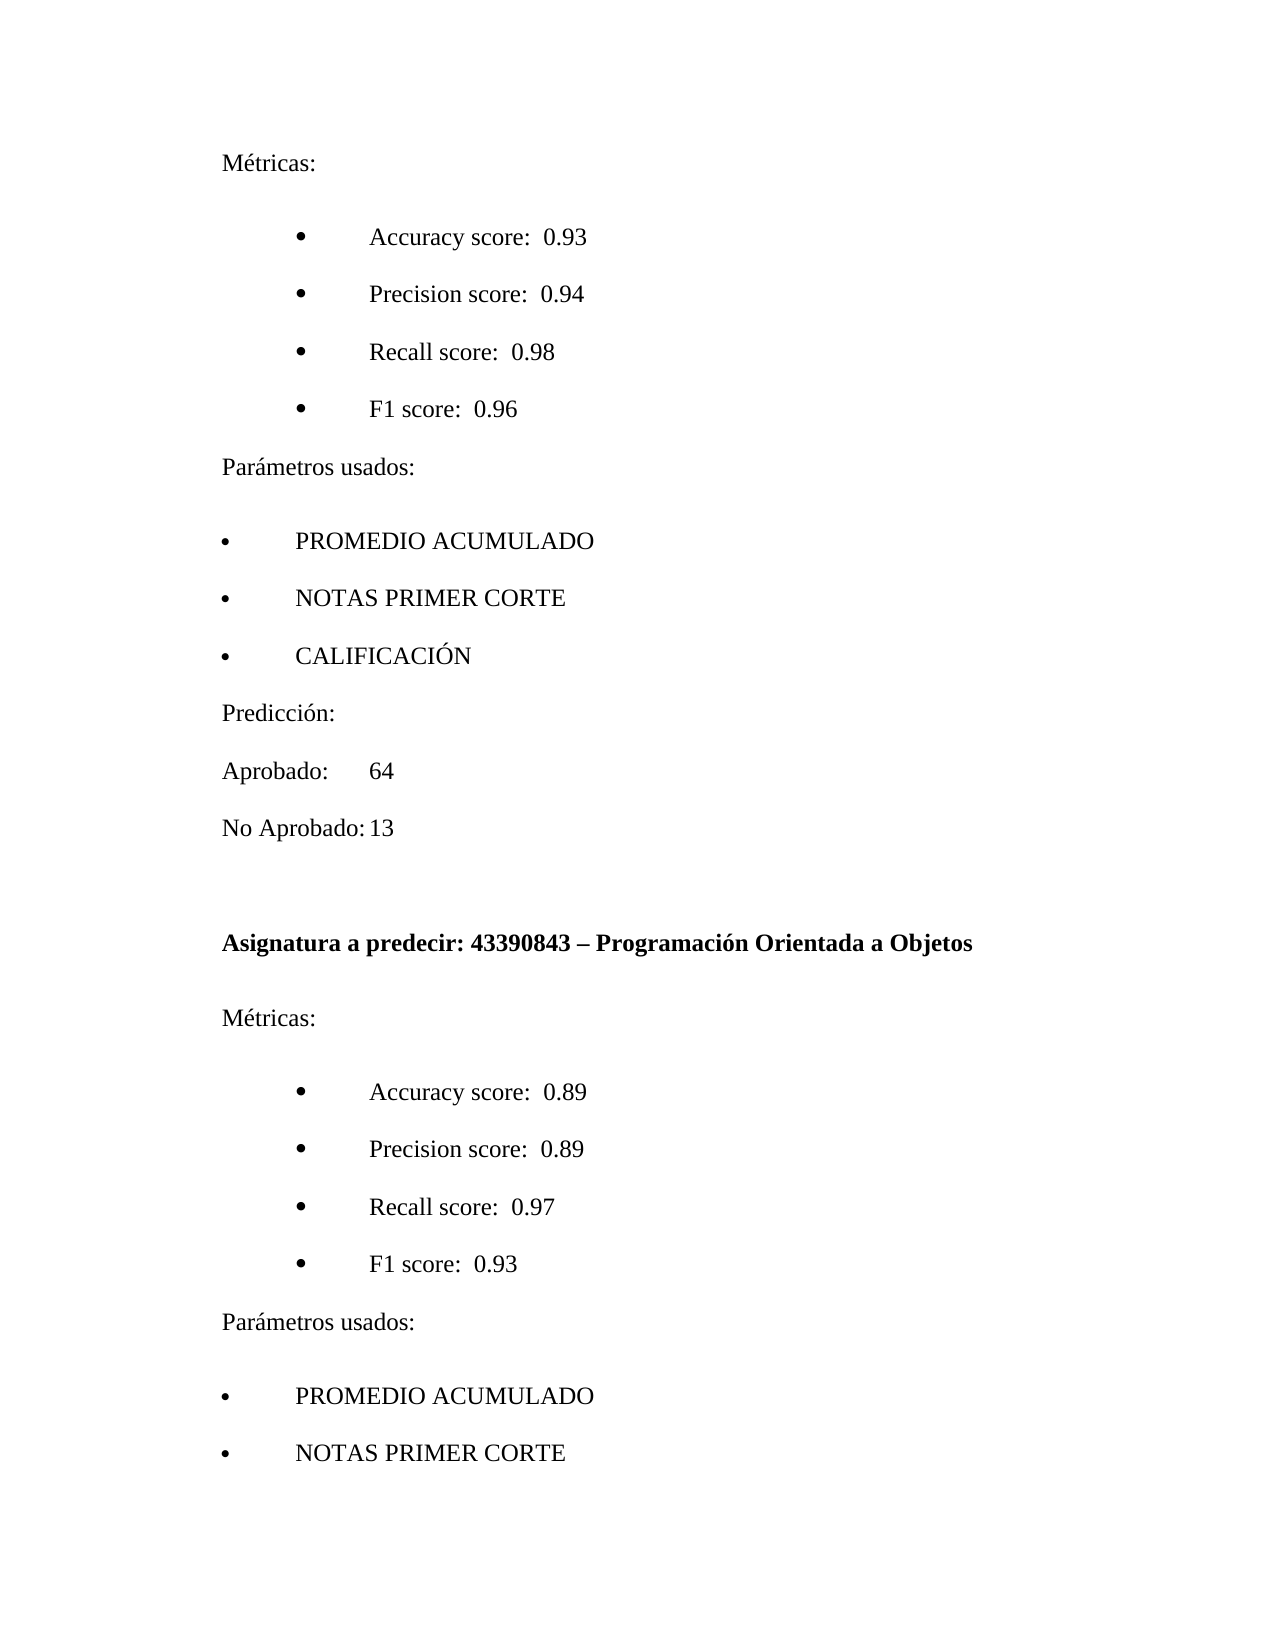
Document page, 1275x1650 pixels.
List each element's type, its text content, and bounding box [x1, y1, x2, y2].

list NOTAS PRIMER CORTE [148, 583, 1127, 612]
text No Aprobado: 13 [148, 813, 1127, 842]
list PROMEDIO ACUMULADO [148, 526, 1127, 555]
text Parámetros usados: [148, 1307, 1127, 1336]
list Recall score: 0.97 [223, 1192, 1127, 1221]
list F1 score: 0.96 [223, 394, 1127, 423]
text Asignatura a predecir: 43390843 – Programación Orientada a Objetos [148, 928, 1127, 957]
list Accuracy score: 0.93 [223, 222, 1127, 251]
text Parámetros usados: [148, 452, 1127, 481]
list Recall score: 0.98 [223, 337, 1127, 366]
text Métricas: [148, 148, 1127, 176]
list Precision score: 0.89 [223, 1134, 1127, 1163]
list F1 score: 0.93 [223, 1249, 1127, 1278]
text Métricas: [148, 1003, 1127, 1031]
text Predicción: [148, 698, 1127, 727]
list Precision score: 0.94 [223, 279, 1127, 308]
list PROMEDIO ACUMULADO [148, 1381, 1127, 1410]
list Accuracy score: 0.89 [223, 1077, 1127, 1106]
list CALIFICACIÓN [148, 641, 1127, 670]
list NOTAS PRIMER CORTE [148, 1438, 1127, 1467]
text Aprobado: 64 [148, 756, 1127, 785]
